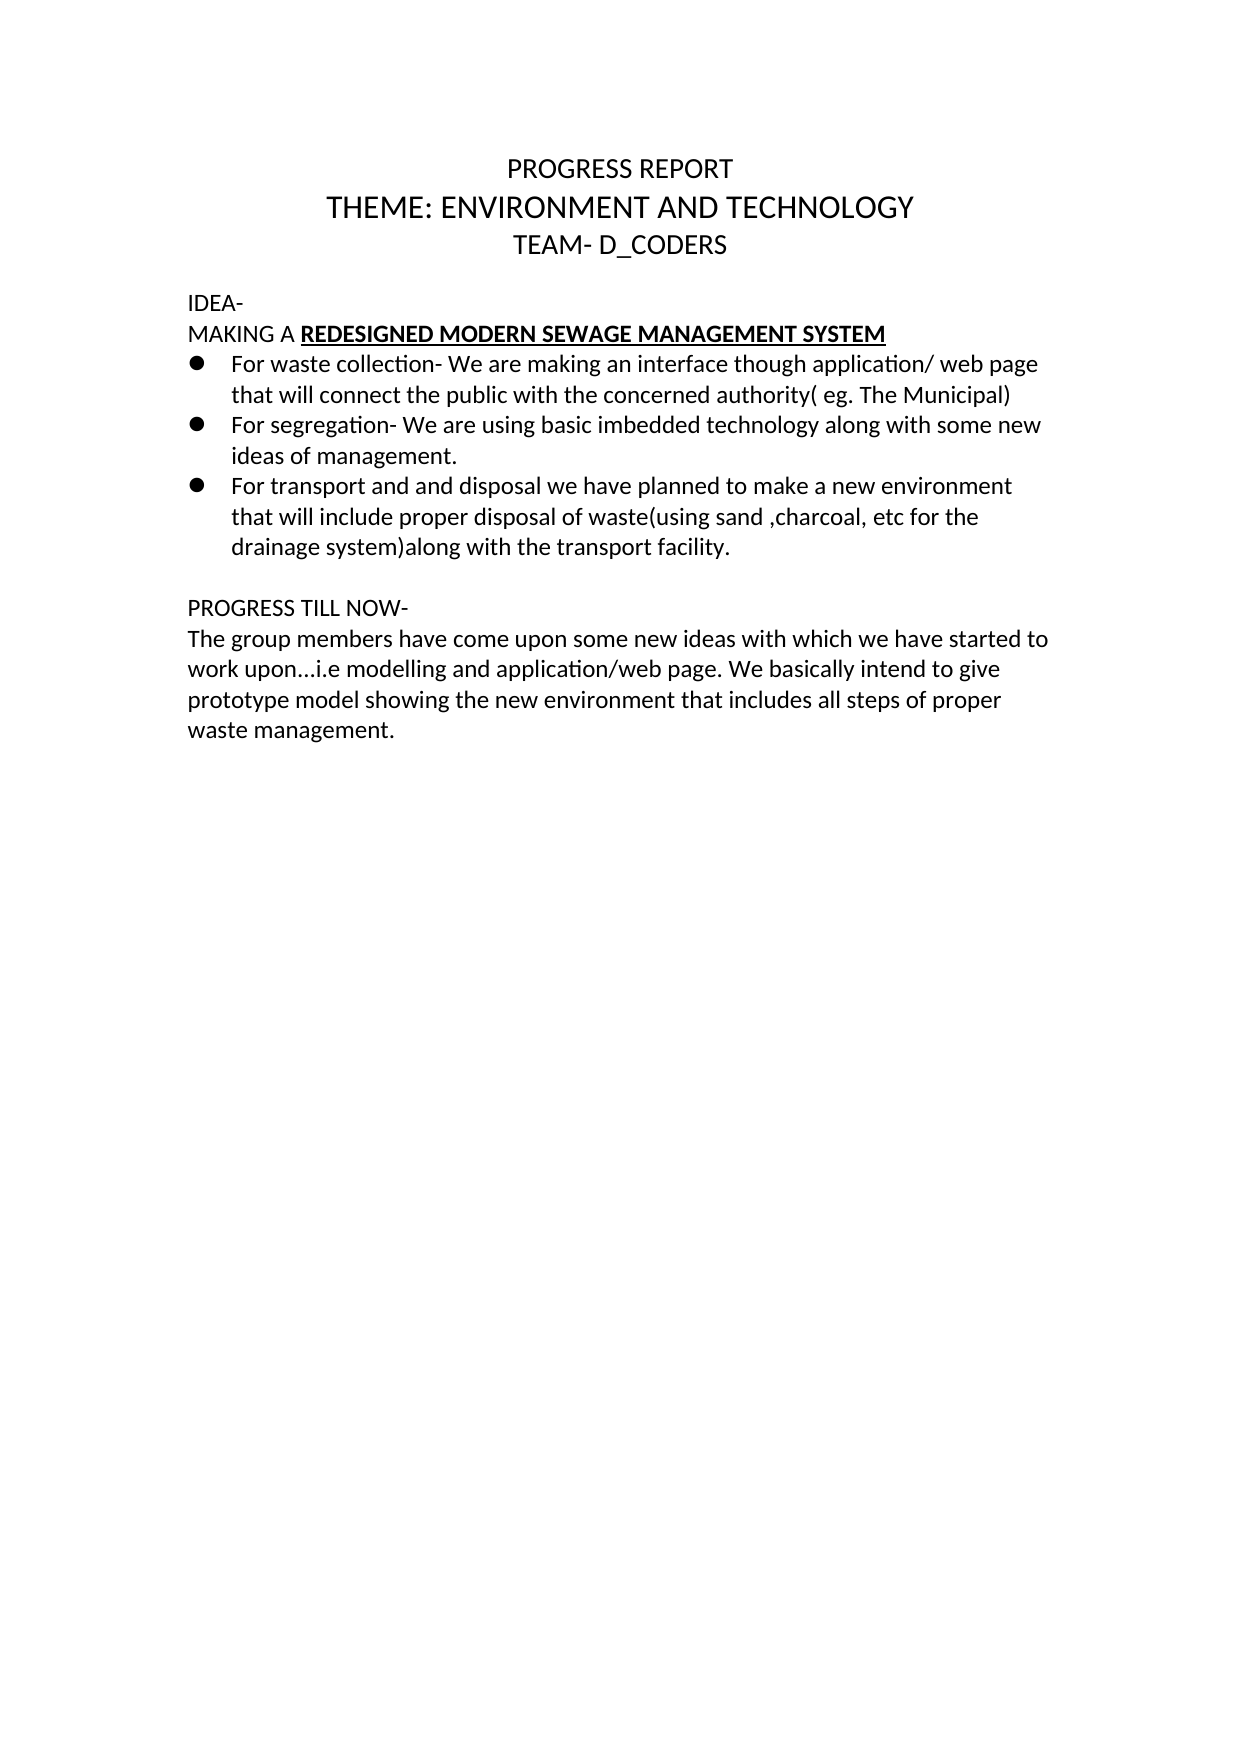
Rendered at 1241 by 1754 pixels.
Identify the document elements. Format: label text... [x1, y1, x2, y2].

text PROGRESS TILL NOW- [187, 593, 1053, 623]
text IDEA- [187, 287, 1053, 318]
text PROGRESS REPORT [187, 150, 1053, 186]
text The group members have come upon some new ideas with which we have started to work upon...i.e modelling and application/web page. We basically intend to give prototype model showing the new environment that includes all steps of proper waste management. [187, 623, 1053, 745]
list For transport and and disposal we have planned to make a new environment that will include proper disposal of waste(using sand ,charcoal, etc for the drainage system)along with the transport facility. [187, 471, 1053, 562]
list For waste collection- We are making an interface though application/ web page that will connect the public with the concerned authority( eg. The Municipal) [187, 348, 1053, 409]
text TEAM- D_CODERS [187, 226, 1053, 262]
list For segregation- We are using basic imbedded technology along with some new ideas of management. [187, 409, 1053, 471]
text MAKING A Redesigned modern sewage management system [187, 318, 1053, 348]
text Theme: Environment and Technology [187, 186, 1053, 226]
